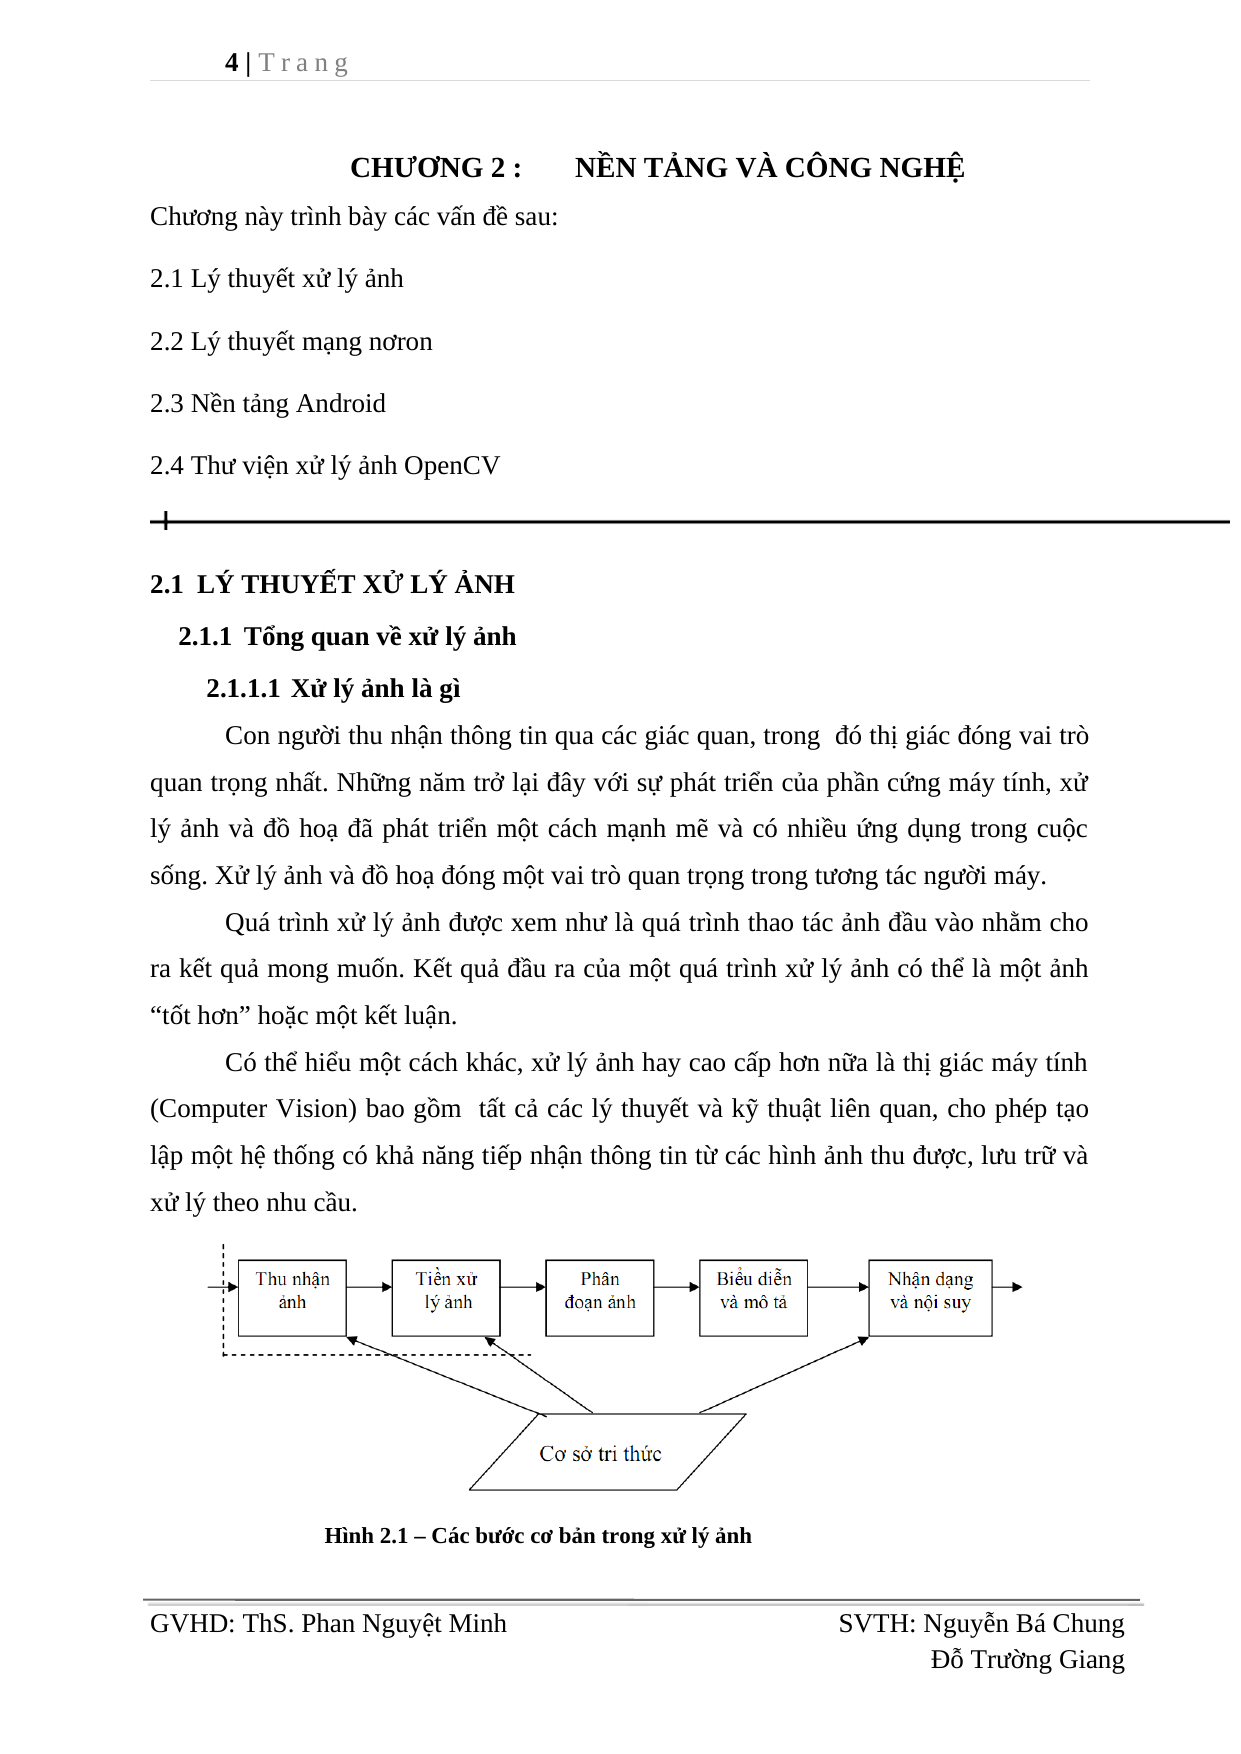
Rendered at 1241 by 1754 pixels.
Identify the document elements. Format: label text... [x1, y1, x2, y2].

list Có thể hiểu một cách khác, xử lý ảnh hay cao cấp hơn nữa là thị giác máy tính (Computer Vision) bao gồm tất cả các lý thuyết và kỹ thuật liên quan, cho phép tạo lập một hệ thống có khả năng tiếp nhận thông tin từ các hình ảnh thu được, lưu trữ và xử lý theo nhu cầu. [150, 1046, 1090, 1217]
picture [150, 511, 1230, 530]
subtitle Xử lý ảnh là gì [206, 672, 1090, 703]
subtitle LÝ THUYẾT XỬ LÝ ẢNH [150, 568, 1090, 599]
list Con người thu nhận thông tin qua các giác quan, trong đó thị giác đóng vai trò quan trọng nhất. Những năm trở lại đây với sự phát triển của phần cứng máy tính, xử lý ảnh và đồ hoạ đã phát triển một cách mạnh mẽ và có nhiều ứng dụng trong cuộc sống. Xử lý ảnh và đồ hoạ đóng một vai trò quan trọng trong tương tác người máy. [150, 719, 1090, 890]
picture [207, 1232, 1033, 1499]
subtitle NỀN TẢNG VÀ CÔNG NGHỆ [150, 150, 1090, 183]
list Thư viện xử lý ảnh OpenCV [150, 449, 1090, 481]
list Lý thuyết xử lý ảnh [150, 263, 1090, 294]
text Chương này trình bày các vấn đề sau: [150, 200, 1090, 231]
list Lý thuyết mạng nơron [150, 325, 1090, 356]
subtitle Tổng quan về xử lý ảnh [178, 620, 1090, 651]
list Nền tảng Android [150, 387, 1090, 418]
list Quá trình xử lý ảnh được xem như là quá trình thao tác ảnh đầu vào nhằm cho ra kết quả mong muốn. Kết quả đầu ra của một quá trình xử lý ảnh có thể là một ảnh “tốt hơn” hoặc một kết luận. [150, 906, 1090, 1030]
